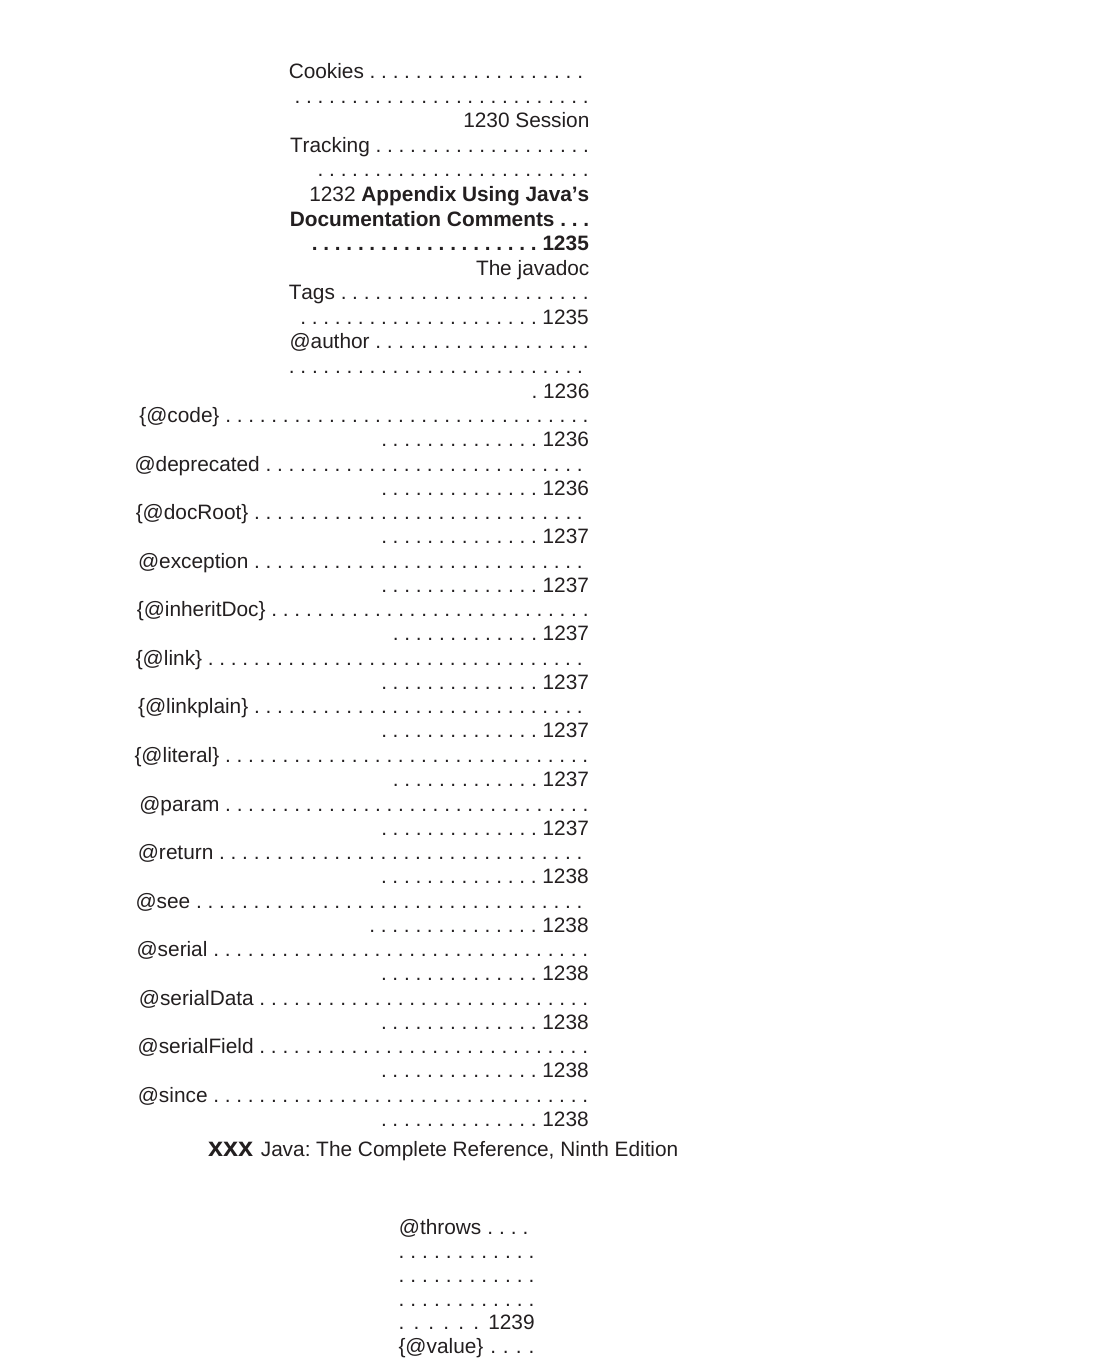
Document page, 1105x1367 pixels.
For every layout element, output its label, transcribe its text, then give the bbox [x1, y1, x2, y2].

text @serialField . . . . . . . . . . . . . . . . . . . . . . . . . . . . . . . . . . . . . . . . . . . 1238 [134, 1034, 589, 1082]
text {@code} . . . . . . . . . . . . . . . . . . . . . . . . . . . . . . . . . . . . . . . . . . . . . . 1236 [134, 403, 589, 451]
text @exception . . . . . . . . . . . . . . . . . . . . . . . . . . . . . . . . . . . . . . . . . . . 1237 [134, 549, 589, 597]
text @since . . . . . . . . . . . . . . . . . . . . . . . . . . . . . . . . . . . . . . . . . . . . . . . 1238 [134, 1083, 589, 1131]
text {@link} . . . . . . . . . . . . . . . . . . . . . . . . . . . . . . . . . . . . . . . . . . . . . . . 1237 [134, 646, 589, 694]
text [398, 1216, 534, 1358]
text @deprecated . . . . . . . . . . . . . . . . . . . . . . . . . . . . . . . . . . . . . . . . . . 1236 [134, 452, 589, 499]
text xxx Java: The Complete Reference, Ninth Edition [208, 1131, 714, 1162]
text @return . . . . . . . . . . . . . . . . . . . . . . . . . . . . . . . . . . . . . . . . . . . . . . 1238 [134, 840, 589, 888]
text @serial . . . . . . . . . . . . . . . . . . . . . . . . . . . . . . . . . . . . . . . . . . . . . . . 1238 [134, 937, 589, 985]
text {@docRoot} . . . . . . . . . . . . . . . . . . . . . . . . . . . . . . . . . . . . . . . . . . . 1237 [134, 500, 589, 548]
text @param . . . . . . . . . . . . . . . . . . . . . . . . . . . . . . . . . . . . . . . . . . . . . . 1237 [134, 791, 589, 839]
text @see . . . . . . . . . . . . . . . . . . . . . . . . . . . . . . . . . . . . . . . . . . . . . . . . . 1238 [134, 888, 589, 936]
text {@literal} . . . . . . . . . . . . . . . . . . . . . . . . . . . . . . . . . . . . . . . . . . . . . 1237 [134, 743, 589, 791]
text {@inheritDoc} . . . . . . . . . . . . . . . . . . . . . . . . . . . . . . . . . . . . . . . . . 1237 [134, 597, 589, 645]
text @serialData . . . . . . . . . . . . . . . . . . . . . . . . . . . . . . . . . . . . . . . . . . . 1238 [134, 986, 589, 1033]
text {@linkplain} . . . . . . . . . . . . . . . . . . . . . . . . . . . . . . . . . . . . . . . . . . . 1237 [134, 694, 589, 742]
